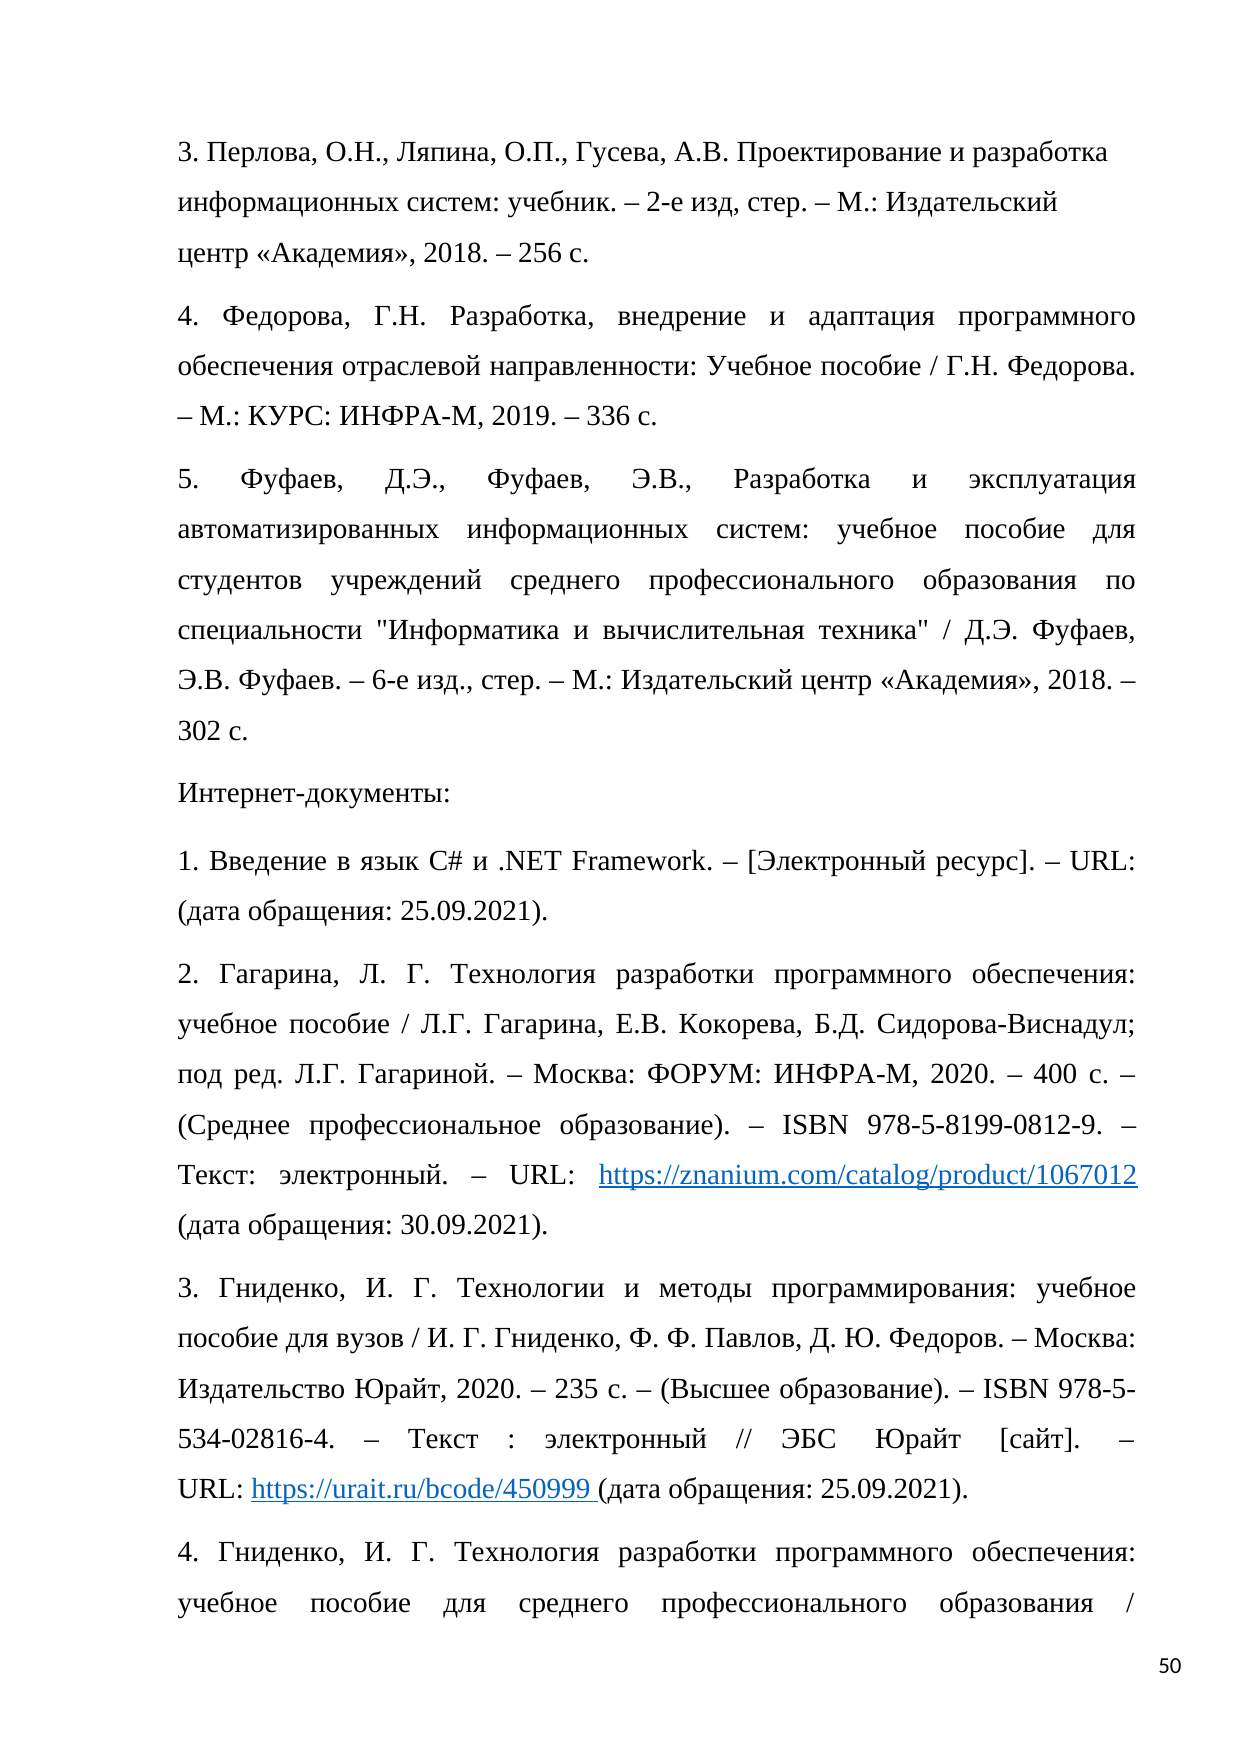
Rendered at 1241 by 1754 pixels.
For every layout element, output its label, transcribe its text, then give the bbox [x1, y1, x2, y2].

text Интернет-документы: [177, 776, 1181, 809]
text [177, 1534, 1137, 1618]
text 3. Перлова, О.Н., Ляпина, О.П., Гусева, А.В. Проектирование и разработка информационных систем: учебник. – 2-е изд, стер. – М.: Издательский центр «Академия», 2018. – 256 с. [177, 134, 1136, 268]
text 5. Фуфаев, Д.Э., Фуфаев, Э.В., Разработка и эксплуатация автоматизированных информационных систем: учебное пособие для студентов учреждений среднего профессионального образования по специальности "Информатика и вычислительная техника" / Д.Э. Фуфаев, Э.В. Фуфаев. – 6-е изд., стер. – М.: Издательский центр «Академия», 2018. – 302 с. [177, 461, 1136, 746]
text 2. Гагарина, Л. Г. Технология разработки программного обеспечения: учебное пособие / Л.Г. Гагарина, Е.В. Кокорева, Б.Д. Сидорова-Виснадул; под ред. Л.Г. Гагариной. – Москва: ФОРУМ: ИНФРА-М, 2020. – 400 с. – (Среднее профессиональное образование). – ISBN 978-5-8199-0812-9. – Текст: электронный. – URL: https://znanium.com/catalog/product/1067012 (дата обращения: 30.09.2021). [177, 956, 1137, 1241]
text 4. Федорова, Г.Н. Разработка, внедрение и адаптация программного обеспечения отраслевой направленности: Учебное пособие / Г.Н. Федорова. – М.: КУРС: ИНФРА-М, 2019. – 336 с. [177, 298, 1137, 432]
text 3. Гниденко, И. Г. Технологии и методы программирования: учебное пособие для вузов / И. Г. Гниденко, Ф. Ф. Павлов, Д. Ю. Федоров. – Москва: Издательство Юрайт, 2020. – 235 с. – (Высшее образование). – ISBN 978-5- 534-02816-4. – Текст : электронный // ЭБС Юрайт [сайт]. – URL: https://urait.ru/bcode/450999 (дата обращения: 25.09.2021). [177, 1270, 1137, 1505]
text 1. Введение в язык C# и .NET Framework. – [Электронный ресурс]. – URL: (дата обращения: 25.09.2021). [177, 843, 1137, 927]
